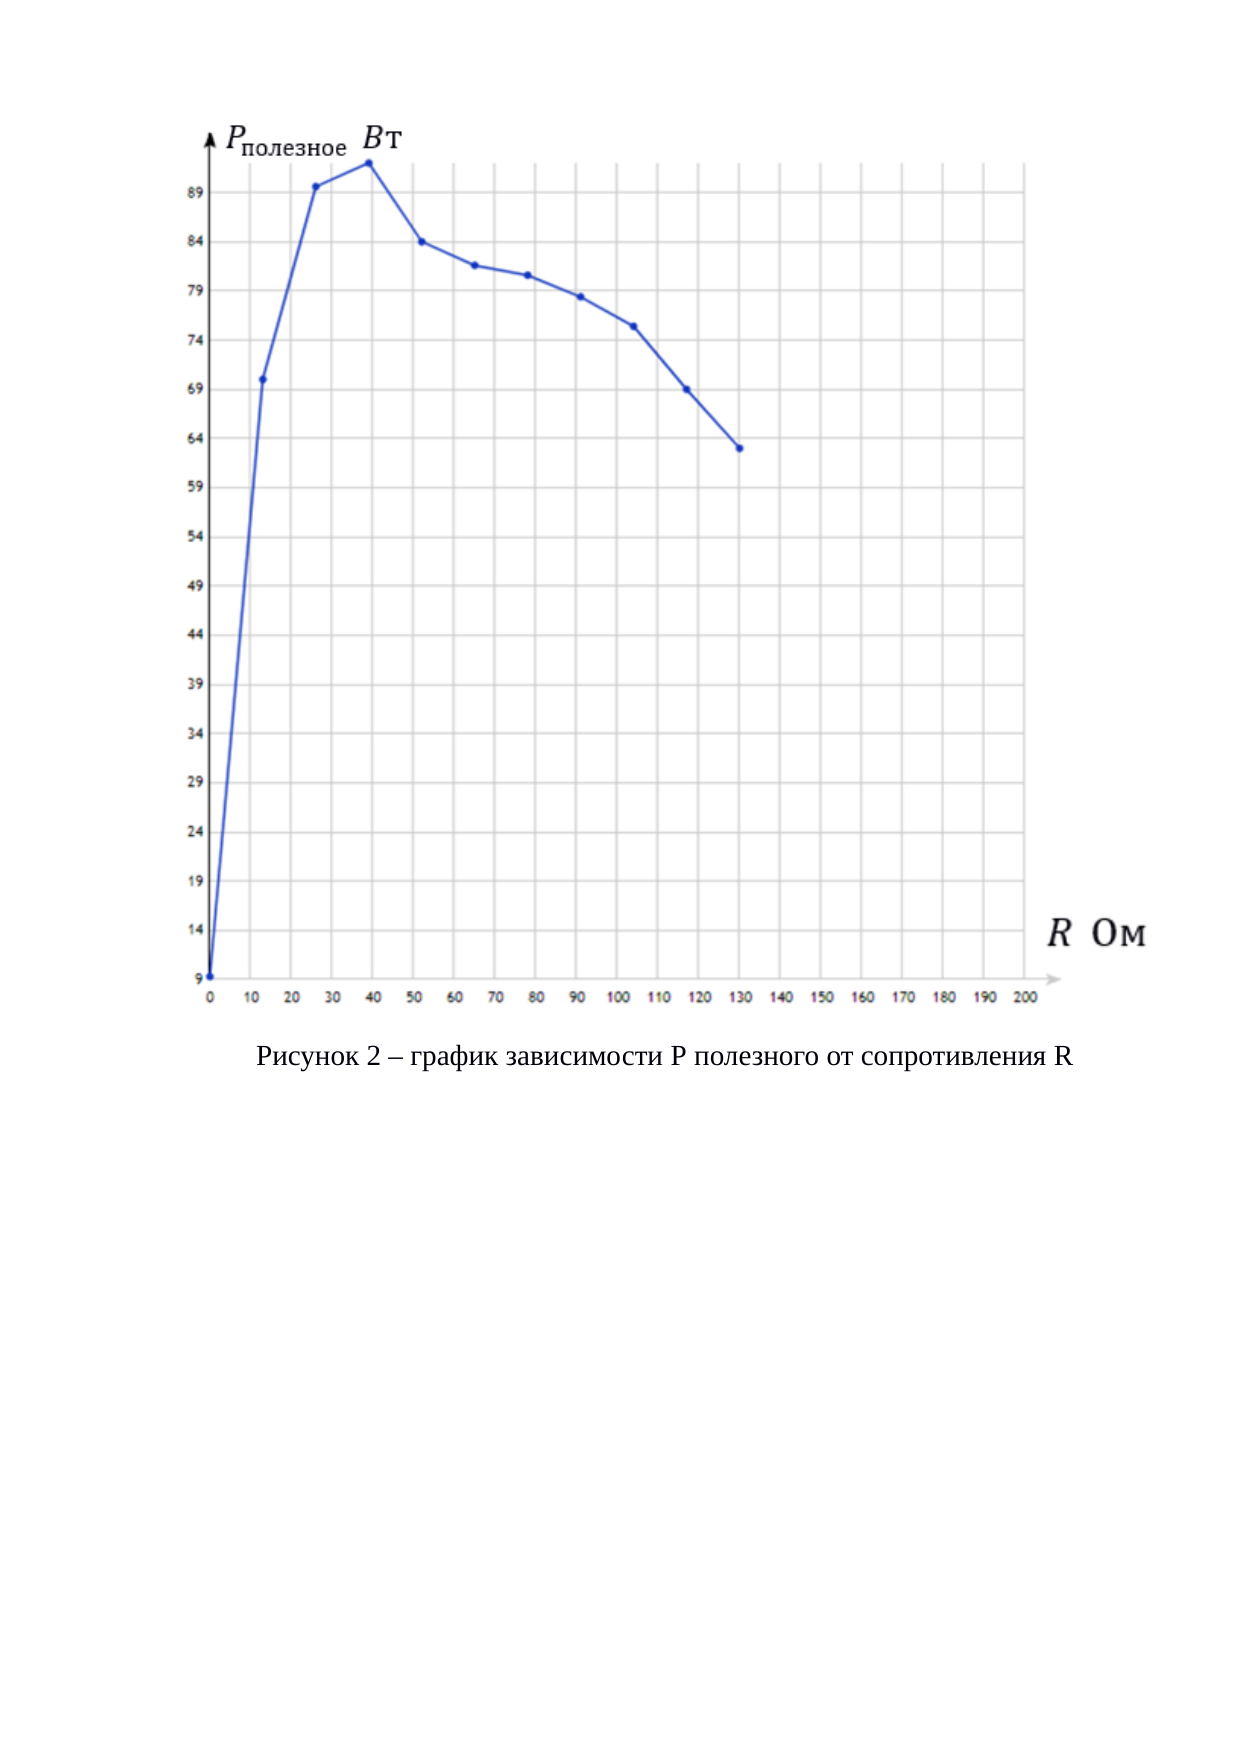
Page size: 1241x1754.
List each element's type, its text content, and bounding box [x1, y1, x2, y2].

picture [177, 118, 1152, 1022]
text Рисунок 2 – график зависимости P полезного от сопротивления R [177, 1038, 1152, 1072]
